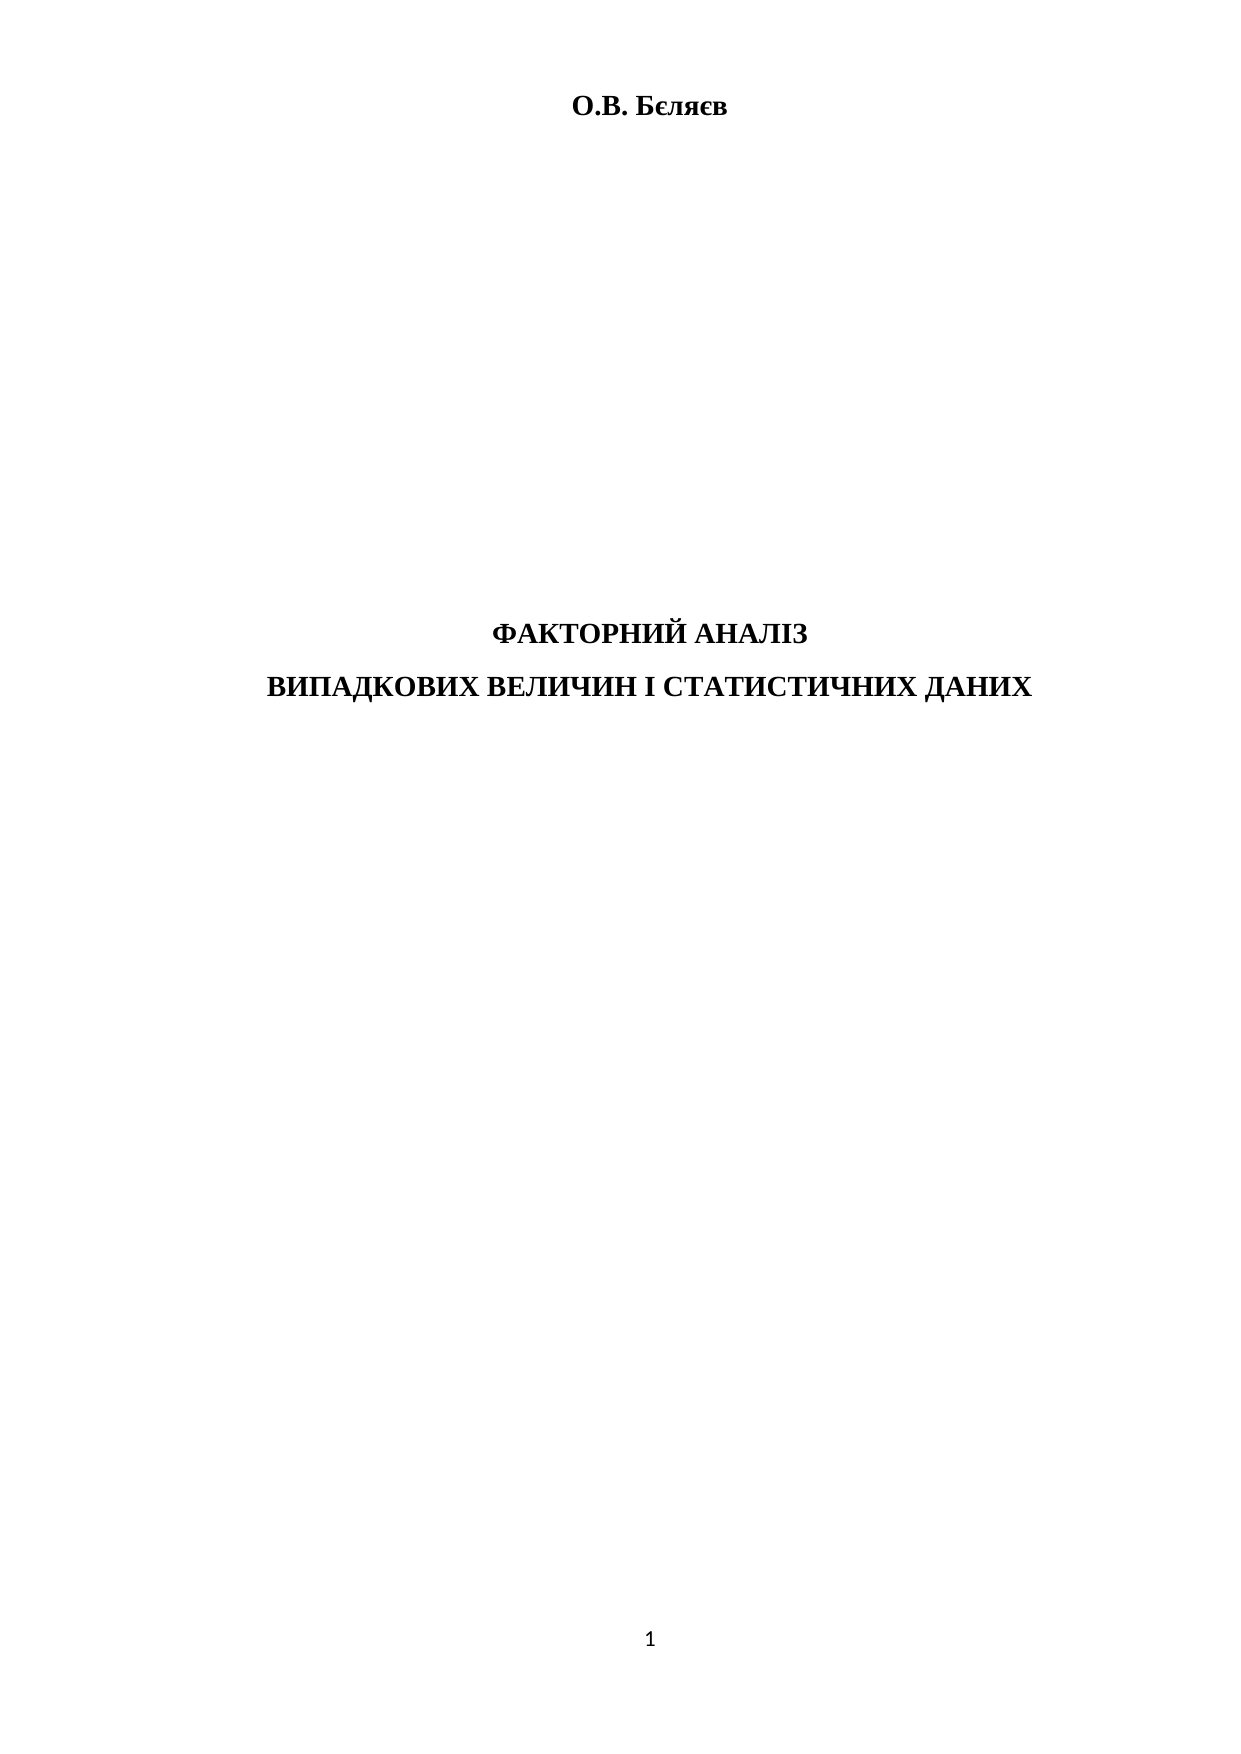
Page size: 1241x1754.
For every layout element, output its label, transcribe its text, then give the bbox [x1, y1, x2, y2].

text О.В. Бєляєв [148, 88, 1152, 122]
text ФАКТОРНИЙ АНАЛІЗ [148, 617, 1152, 650]
text ВИПАДКОВИХ ВЕЛИЧИН І СТАТИСТИЧНИХ ДАНИХ [148, 669, 1152, 703]
